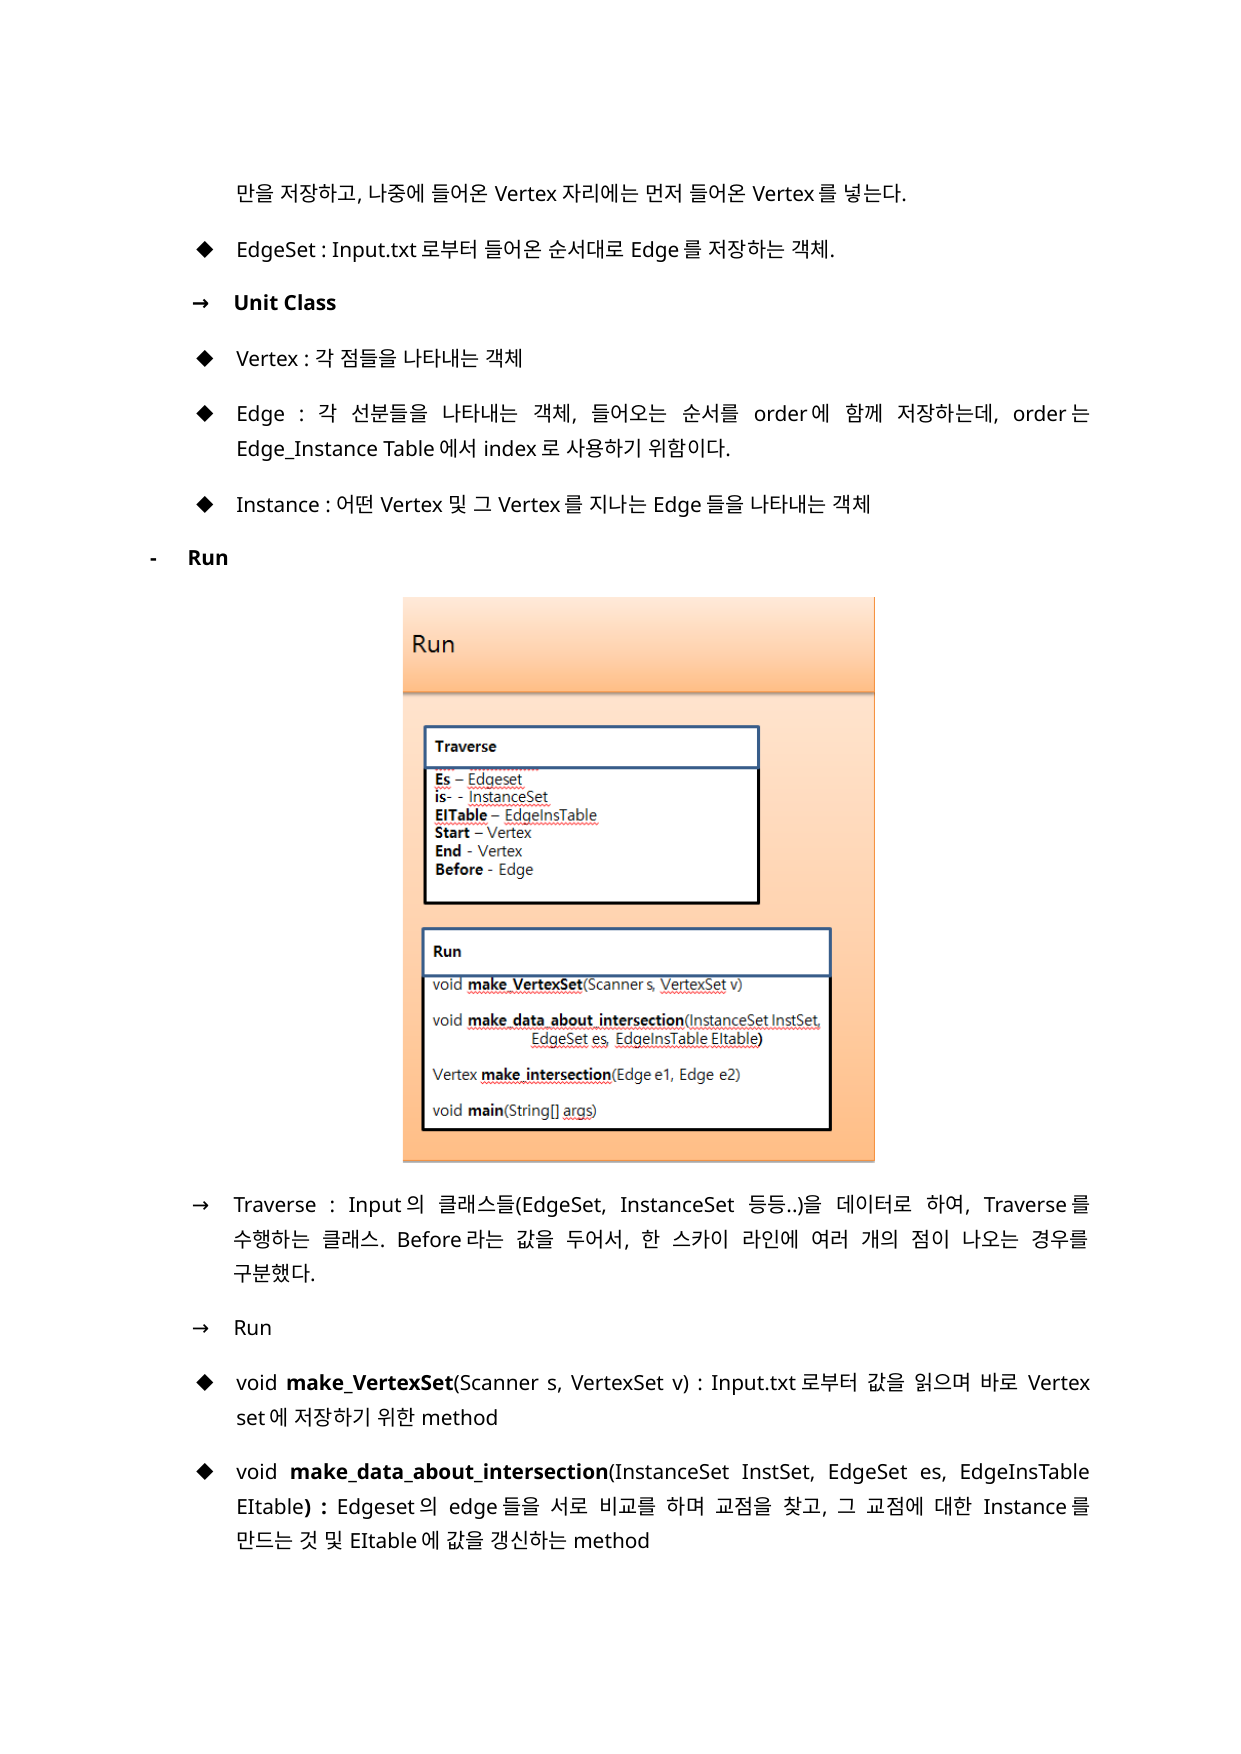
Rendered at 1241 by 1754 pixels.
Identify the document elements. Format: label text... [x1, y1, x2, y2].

list Vertex : 각 점들을 나타내는 객체 [194, 342, 1090, 372]
list Run [150, 543, 1090, 572]
list Instance : 어떤 Vertex 및 그 Vertex를 지나는 Edge들을 나타내는 객체 [194, 488, 1090, 518]
picture [402, 597, 875, 1163]
list Traverse : Input의 클래스들(EdgeSet, InstanceSet 등등..)을 데이터로 하여, Traverse를 수행하는 클래스. Before라는 값을 두어서, 한 스카이 라인에 여러 개의 점이 나오는 경우를 구분했다. [192, 1188, 1090, 1288]
list Run [192, 1313, 1090, 1342]
list Edge : 각 선분들을 나타내는 객체, 들어오는 순서를 order에 함께 저장하는데, order는 Edge_Instance Table에서 index로 사용하기 위함이다. [194, 397, 1090, 463]
list void make_VertexSet(Scanner s, VertexSet v) : Input.txt로부터 값을 읽으며 바로 Vertex set에 저장하기 위한 method [194, 1367, 1090, 1432]
list EdgeSet : Input.txt로부터 들어온 순서대로 Edge를 저장하는 객체. [194, 233, 1090, 263]
list Unit Class [192, 288, 1090, 317]
list void make_data_about_intersection(InstanceSet InstSet, EdgeSet es, EdgeInsTable EItable) : Edgeset의 edge들을 서로 비교를 하며 교점을 찾고, 그 교점에 대한 Instance를 만드는 것 및 EItable에 값을 갱신하는 method [194, 1457, 1090, 1555]
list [194, 177, 1090, 207]
